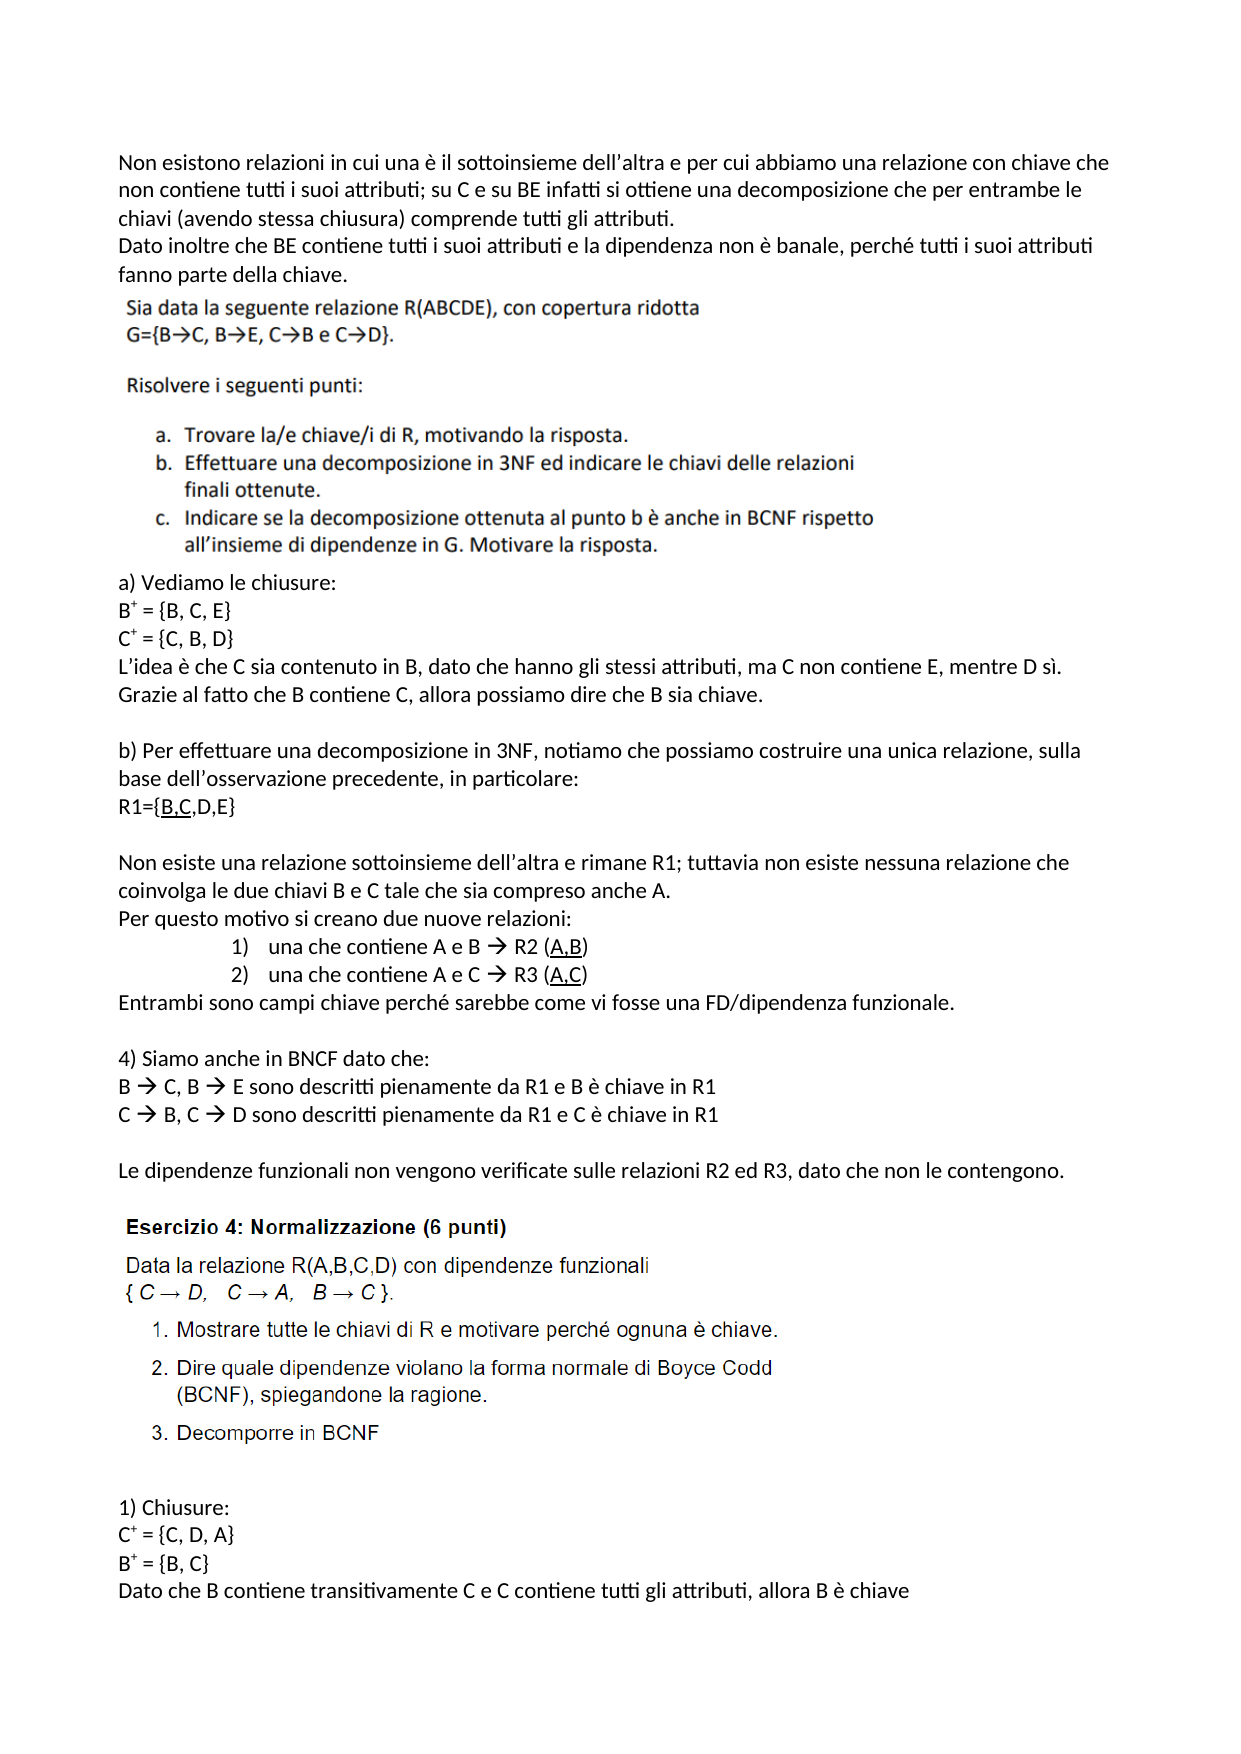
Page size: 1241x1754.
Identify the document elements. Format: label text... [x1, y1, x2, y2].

text C+ = {C, D, A} [118, 1521, 1122, 1549]
text R1={B,C,D,E} [118, 792, 1122, 820]
text 4) Siamo anche in BNCF dato che: [118, 1044, 1122, 1072]
text Per questo motivo si creano due nuove relazioni: [118, 904, 1122, 932]
text Le dipendenze funzionali non vengono verificate sulle relazioni R2 ed R3, dato che non le contengono. [118, 1156, 1122, 1184]
text Entrambi sono campi chiave perché sarebbe come vi fosse una FD/dipendenza funzionale. [118, 988, 1122, 1016]
text B C, B E sono descritti pienamente da R1 e B è chiave in R1 [118, 1072, 1122, 1100]
text Grazie al fatto che B contiene C, allora possiamo dire che B sia chiave. [118, 680, 1122, 708]
picture [118, 1212, 804, 1452]
text 1) Chiusure: [118, 1493, 1122, 1521]
text B+ = {B, C, E} [118, 596, 1122, 624]
text B+ = {B, C} [118, 1549, 1122, 1577]
text Non esistono relazioni in cui una è il sottoinsieme dell’altra e per cui abbiamo una relazione con chiave che non contiene tutti i suoi attributi; su C e su BE infatti si ottiene una decomposizione che per entrambe le chiavi (avendo stessa chiusura) comprende tutti gli attributi. [118, 148, 1122, 232]
text a) Vediamo le chiusure: [118, 568, 1122, 596]
text Dato che B contiene transitivamente C e C contiene tutti gli attributi, allora B è chiave [118, 1577, 1122, 1605]
text L’idea è che C sia contenuto in B, dato che hanno gli stessi attributi, ma C non contiene E, mentre D sì. [118, 652, 1122, 680]
text C+ = {C, B, D} [118, 624, 1122, 652]
text Dato inoltre che BE contiene tutti i suoi attributi e la dipendenza non è banale, perché tutti i suoi attributi fanno parte della chiave. [118, 232, 1122, 288]
text Non esiste una relazione sottoinsieme dell’altra e rimane R1; tuttavia non esiste nessuna relazione che coinvolga le due chiavi B e C tale che sia compreso anche A. [118, 848, 1122, 904]
list una che contiene A e B R2 (A,B) [231, 932, 1122, 960]
text C B, C D sono descritti pienamente da R1 e C è chiave in R1 [118, 1100, 1122, 1128]
picture [117, 295, 903, 561]
list una che contiene A e C R3 (A,C) [231, 960, 1122, 988]
text b) Per effettuare una decomposizione in 3NF, notiamo che possiamo costruire una unica relazione, sulla base dell’osservazione precedente, in particolare: [118, 736, 1122, 792]
